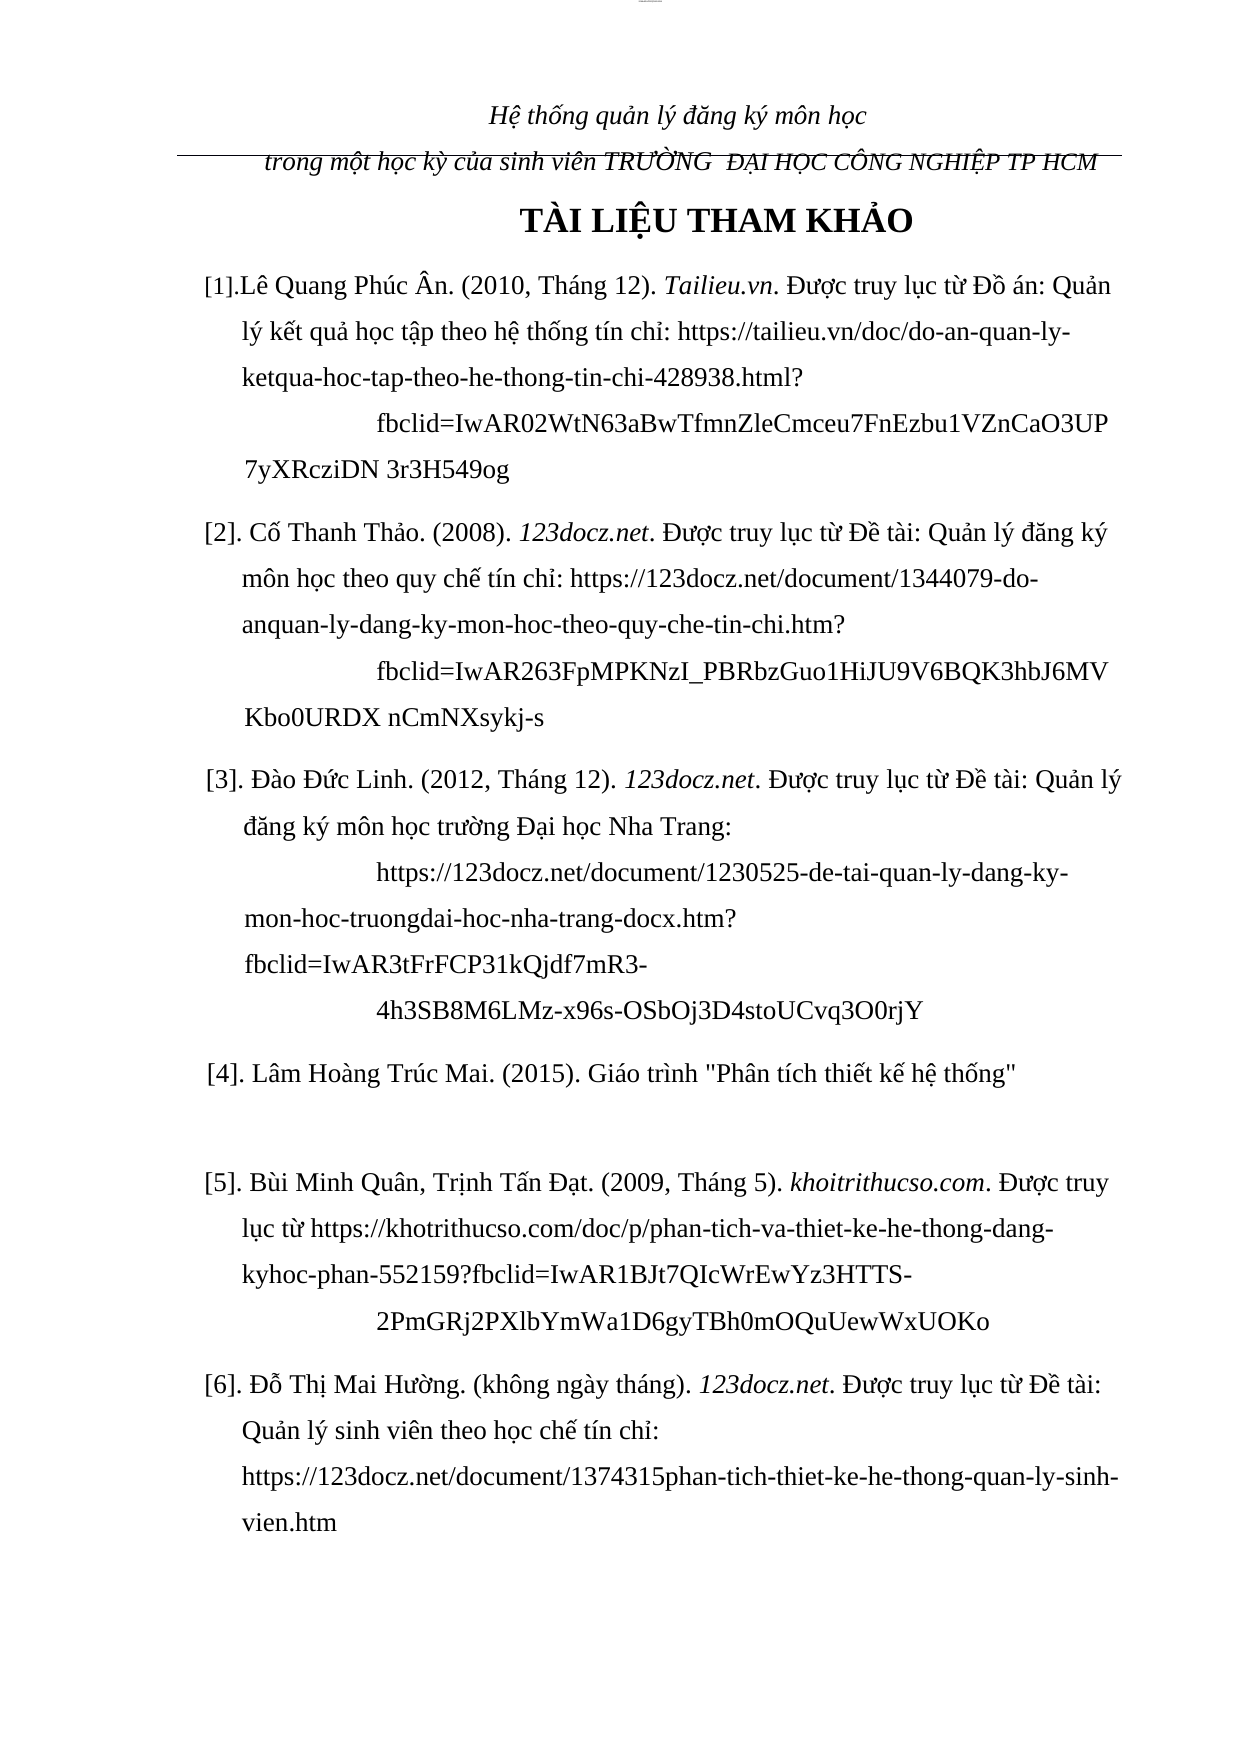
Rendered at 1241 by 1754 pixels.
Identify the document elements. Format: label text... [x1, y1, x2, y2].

text [4]. Lâm Hoàng Trúc Mai. (2015). Giáo trình "Phân tích thiết kế hệ thống" [207, 1057, 1122, 1088]
text [2]. Cố Thanh Thảo. (2008). 123docz.net. Được truy lục từ Đề tài: Quản lý đăng ký môn học theo quy chế tín chỉ: https://123docz.net/document/1344079-do-anquan-ly-dang-ky-mon-hoc-theo-quy-che-tin-chi.htm? [204, 516, 1123, 639]
text fbclid=IwAR263FpMPKNzI_PBRbzGuo1HiJU9V6BQK3hbJ6MVKbo0URDX nCmNXsykj-s [244, 655, 1122, 732]
text 2PmGRj2PXlbYmWa1D6gyTBh0mOQuUewWxUOKo [244, 1305, 1122, 1336]
text fbclid=IwAR02WtN63aBwTfmnZleCmceu7FnEzbu1VZnCaO3UP7yXRcziDN 3r3H549og [244, 408, 1122, 485]
text [3]. Đào Đức Linh. (2012, Tháng 12). 123docz.net. Được truy lục từ Đề tài: Quản lý đăng ký môn học trường Đại học Nha Trang: [206, 763, 1122, 841]
text [6]. Đỗ Thị Mai Hường. (không ngày tháng). 123docz.net. Được truy lục từ Đề tài: Quản lý sinh viên theo học chế tín chỉ: https://123docz.net/document/1374315phan-tich-thiet-ke-he-thong-quan-ly-sinh-vien.htm [204, 1368, 1123, 1537]
text 4h3SB8M6LMz-x96s-OSbOj3D4stoUCvq3O0rjY [244, 994, 1122, 1025]
text https://123docz.net/document/1230525-de-tai-quan-ly-dang-ky-mon-hoc-truongdai-hoc-nha-trang-docx.htm?fbclid=IwAR3tFrFCP31kQjdf7mR3- [244, 856, 1122, 979]
text TÀI LIỆU THAM KHẢO [179, 199, 1122, 240]
text [1].Lê Quang Phúc Ân. (2010, Tháng 12). Tailieu.vn. Được truy lục từ Đồ án: Quản lý kết quả học tập theo hệ thống tín chỉ: https://tailieu.vn/doc/do-an-quan-ly-ketqua-hoc-tap-theo-he-thong-tin-chi-428938.html? [204, 269, 1123, 392]
text [5]. Bùi Minh Quân, Trịnh Tấn Đạt. (2009, Tháng 5). khoitrithucso.com. Được truy lục từ https://khotrithucso.com/doc/p/phan-tich-va-thiet-ke-he-thong-dang-kyhoc-phan-552159?fbclid=IwAR1BJt7QIcWrEwYz3HTTS- [204, 1166, 1123, 1290]
